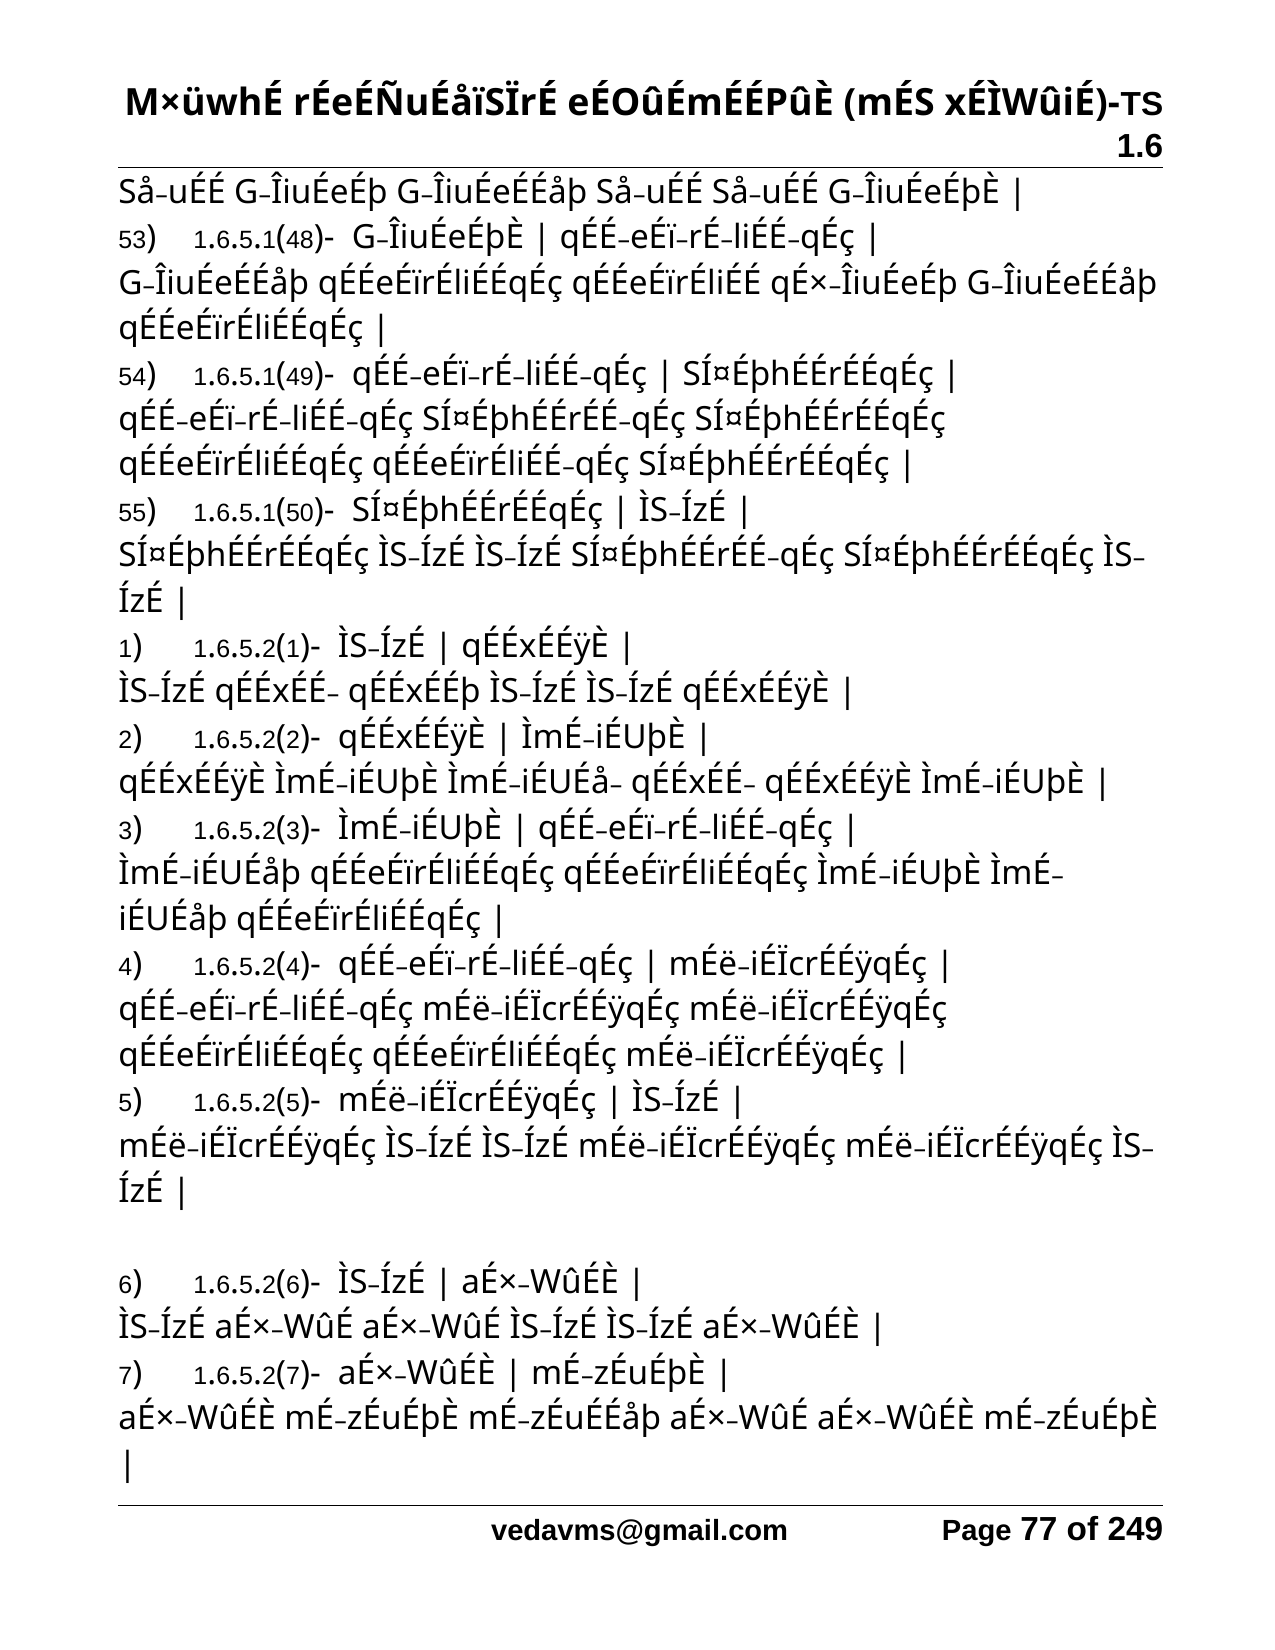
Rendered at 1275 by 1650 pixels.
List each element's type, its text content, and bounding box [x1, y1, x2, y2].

text qÉÉ–eÉï–rÉ–liÉÉ–qÉç mÉë–iÉÏcrÉÉÿqÉç mÉë–iÉÏcrÉÉÿqÉç qÉÉeÉïrÉliÉÉqÉç qÉÉeÉïrÉliÉÉqÉç mÉë–iÉÏcrÉÉÿqÉç | [118, 985, 1163, 1076]
text 53) 1.6.5.1(48)- G–ÎiuÉeÉþÈ | qÉÉ–eÉï–rÉ–liÉÉ–qÉç | [118, 213, 1163, 258]
text 54) 1.6.5.1(49)- qÉÉ–eÉï–rÉ–liÉÉ–qÉç | SÍ¤ÉþhÉÉrÉÉqÉç | [118, 349, 1163, 395]
text qÉÉ–eÉï–rÉ–liÉÉ–qÉç SÍ¤ÉþhÉÉrÉÉ–qÉç SÍ¤ÉþhÉÉrÉÉqÉç qÉÉeÉïrÉliÉÉqÉç qÉÉeÉïrÉliÉÉ–qÉç SÍ¤ÉþhÉÉrÉÉqÉç | [118, 395, 1163, 486]
text 3) 1.6.5.2(3)- ÌmÉ–iÉUþÈ | qÉÉ–eÉï–rÉ–liÉÉ–qÉç | [118, 803, 1163, 849]
text SÍ¤ÉþhÉÉrÉÉqÉç ÌS–ÍzÉ ÌS–ÍzÉ SÍ¤ÉþhÉÉrÉÉ–qÉç SÍ¤ÉþhÉÉrÉÉqÉç ÌS–ÍzÉ | [118, 531, 1163, 622]
text aÉ×–WûÉÈ mÉ–zÉuÉþÈ mÉ–zÉuÉÉåþ aÉ×–WûÉ aÉ×–WûÉÈ mÉ–zÉuÉþÈ | [118, 1394, 1163, 1485]
text 55) 1.6.5.1(50)- SÍ¤ÉþhÉÉrÉÉqÉç | ÌS–ÍzÉ | [118, 486, 1163, 531]
text 7) 1.6.5.2(7)- aÉ×–WûÉÈ | mÉ–zÉuÉþÈ | [118, 1348, 1163, 1394]
text 1) 1.6.5.2(1)- ÌS–ÍzÉ | qÉÉxÉÉÿÈ | [118, 622, 1163, 667]
text mÉë–iÉÏcrÉÉÿqÉç ÌS–ÍzÉ ÌS–ÍzÉ mÉë–iÉÏcrÉÉÿqÉç mÉë–iÉÏcrÉÉÿqÉç ÌS–ÍzÉ | [118, 1121, 1163, 1212]
text Så–uÉÉ G–ÎiuÉeÉþ G–ÎiuÉeÉÉåþ Så–uÉÉ Så–uÉÉ G–ÎiuÉeÉþÈ | [118, 168, 1163, 213]
text ÌS–ÍzÉ qÉÉxÉÉ– qÉÉxÉÉþ ÌS–ÍzÉ ÌS–ÍzÉ qÉÉxÉÉÿÈ | [118, 667, 1163, 713]
text 4) 1.6.5.2(4)- qÉÉ–eÉï–rÉ–liÉÉ–qÉç | mÉë–iÉÏcrÉÉÿqÉç | [118, 940, 1163, 985]
text 5) 1.6.5.2(5)- mÉë–iÉÏcrÉÉÿqÉç | ÌS–ÍzÉ | [118, 1076, 1163, 1121]
text ÌS–ÍzÉ aÉ×–WûÉ aÉ×–WûÉ ÌS–ÍzÉ ÌS–ÍzÉ aÉ×–WûÉÈ | [118, 1303, 1163, 1348]
text 2) 1.6.5.2(2)- qÉÉxÉÉÿÈ | ÌmÉ–iÉUþÈ | [118, 713, 1163, 758]
text G–ÎiuÉeÉÉåþ qÉÉeÉïrÉliÉÉqÉç qÉÉeÉïrÉliÉÉ qÉ×–ÎiuÉeÉþ G–ÎiuÉeÉÉåþ qÉÉeÉïrÉliÉÉqÉç | [118, 258, 1163, 349]
text 6) 1.6.5.2(6)- ÌS–ÍzÉ | aÉ×–WûÉÈ | [118, 1258, 1163, 1303]
text qÉÉxÉÉÿÈ ÌmÉ–iÉUþÈ ÌmÉ–iÉUÉå– qÉÉxÉÉ– qÉÉxÉÉÿÈ ÌmÉ–iÉUþÈ | [118, 758, 1163, 803]
text ÌmÉ–iÉUÉåþ qÉÉeÉïrÉliÉÉqÉç qÉÉeÉïrÉliÉÉqÉç ÌmÉ–iÉUþÈ ÌmÉ–iÉUÉåþ qÉÉeÉïrÉliÉÉqÉç | [118, 849, 1163, 940]
